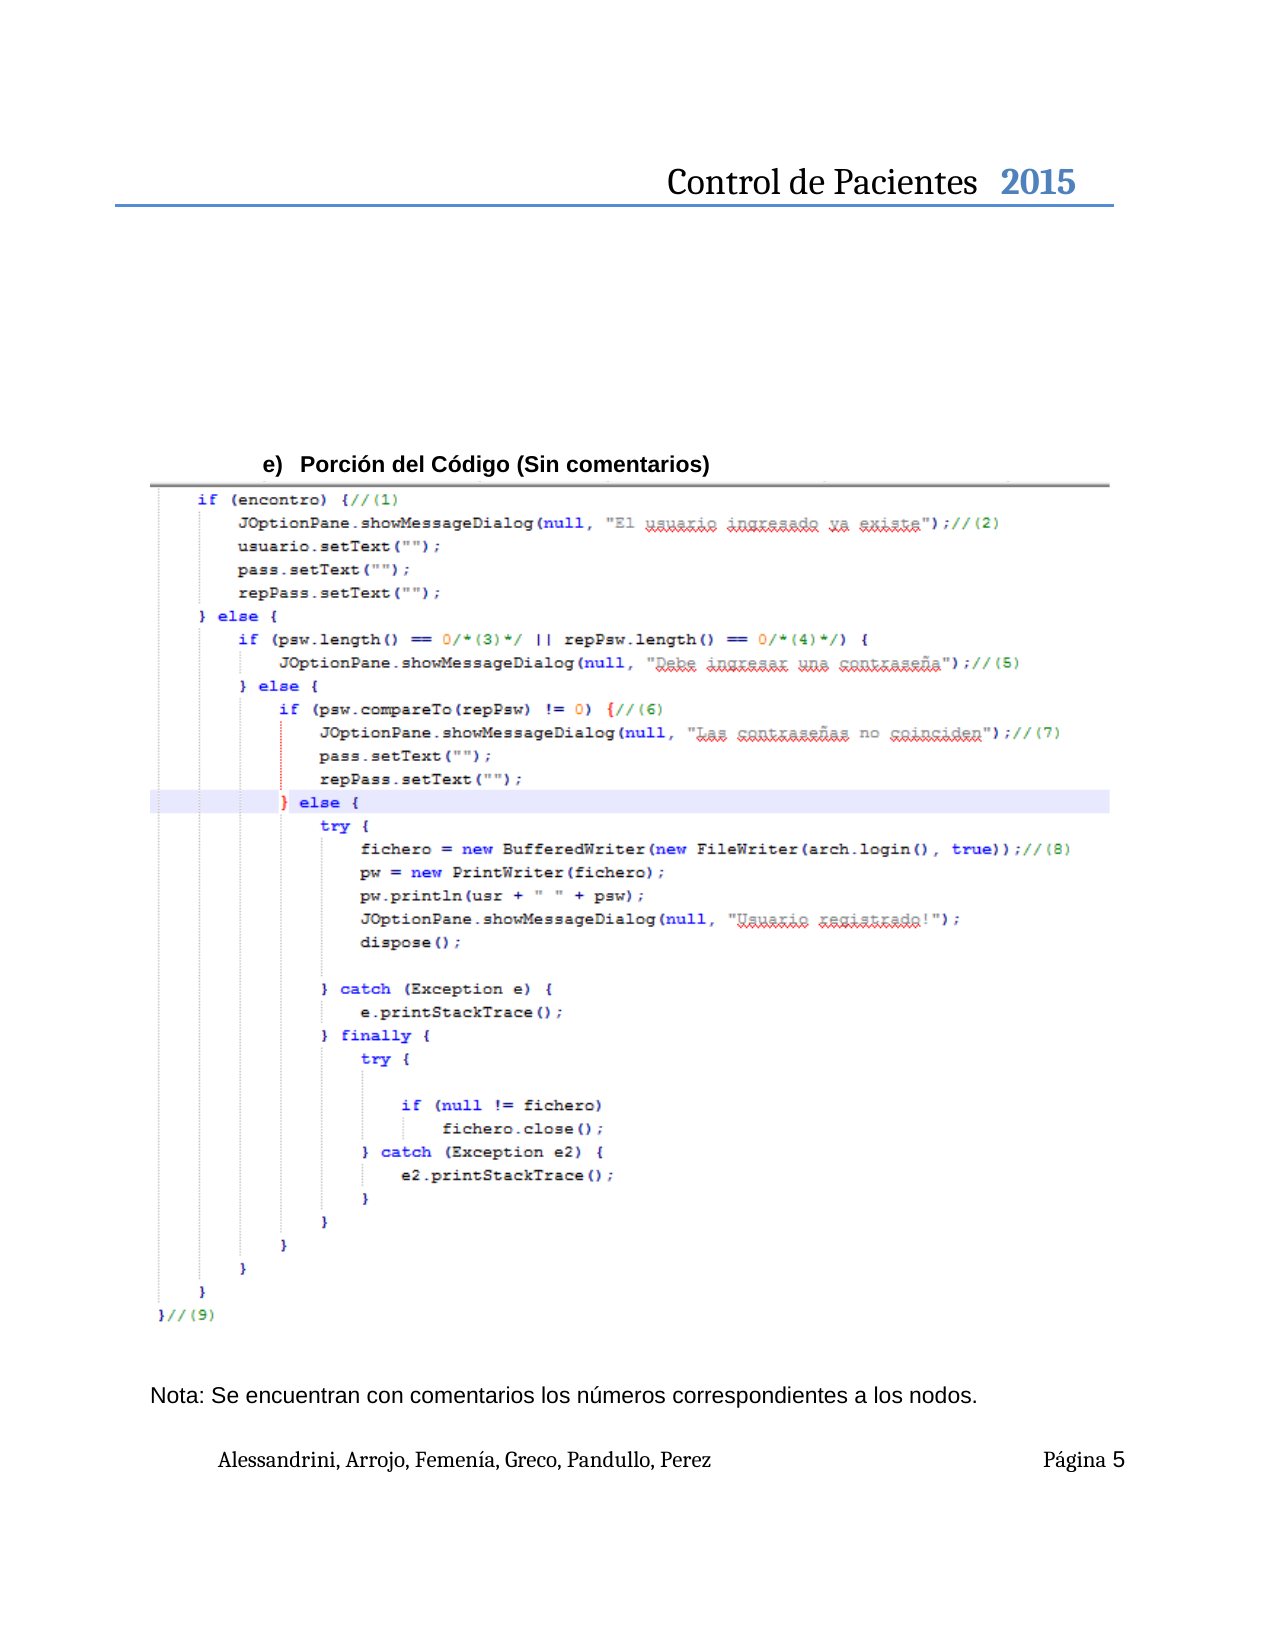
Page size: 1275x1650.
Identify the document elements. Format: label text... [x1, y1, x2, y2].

picture [150, 481, 1110, 1362]
text Nota: Se encuentran con comentarios los números correspondientes a los nodos. [150, 1382, 1125, 1408]
list Porción del Código (Sin comentarios) [262, 451, 1125, 478]
